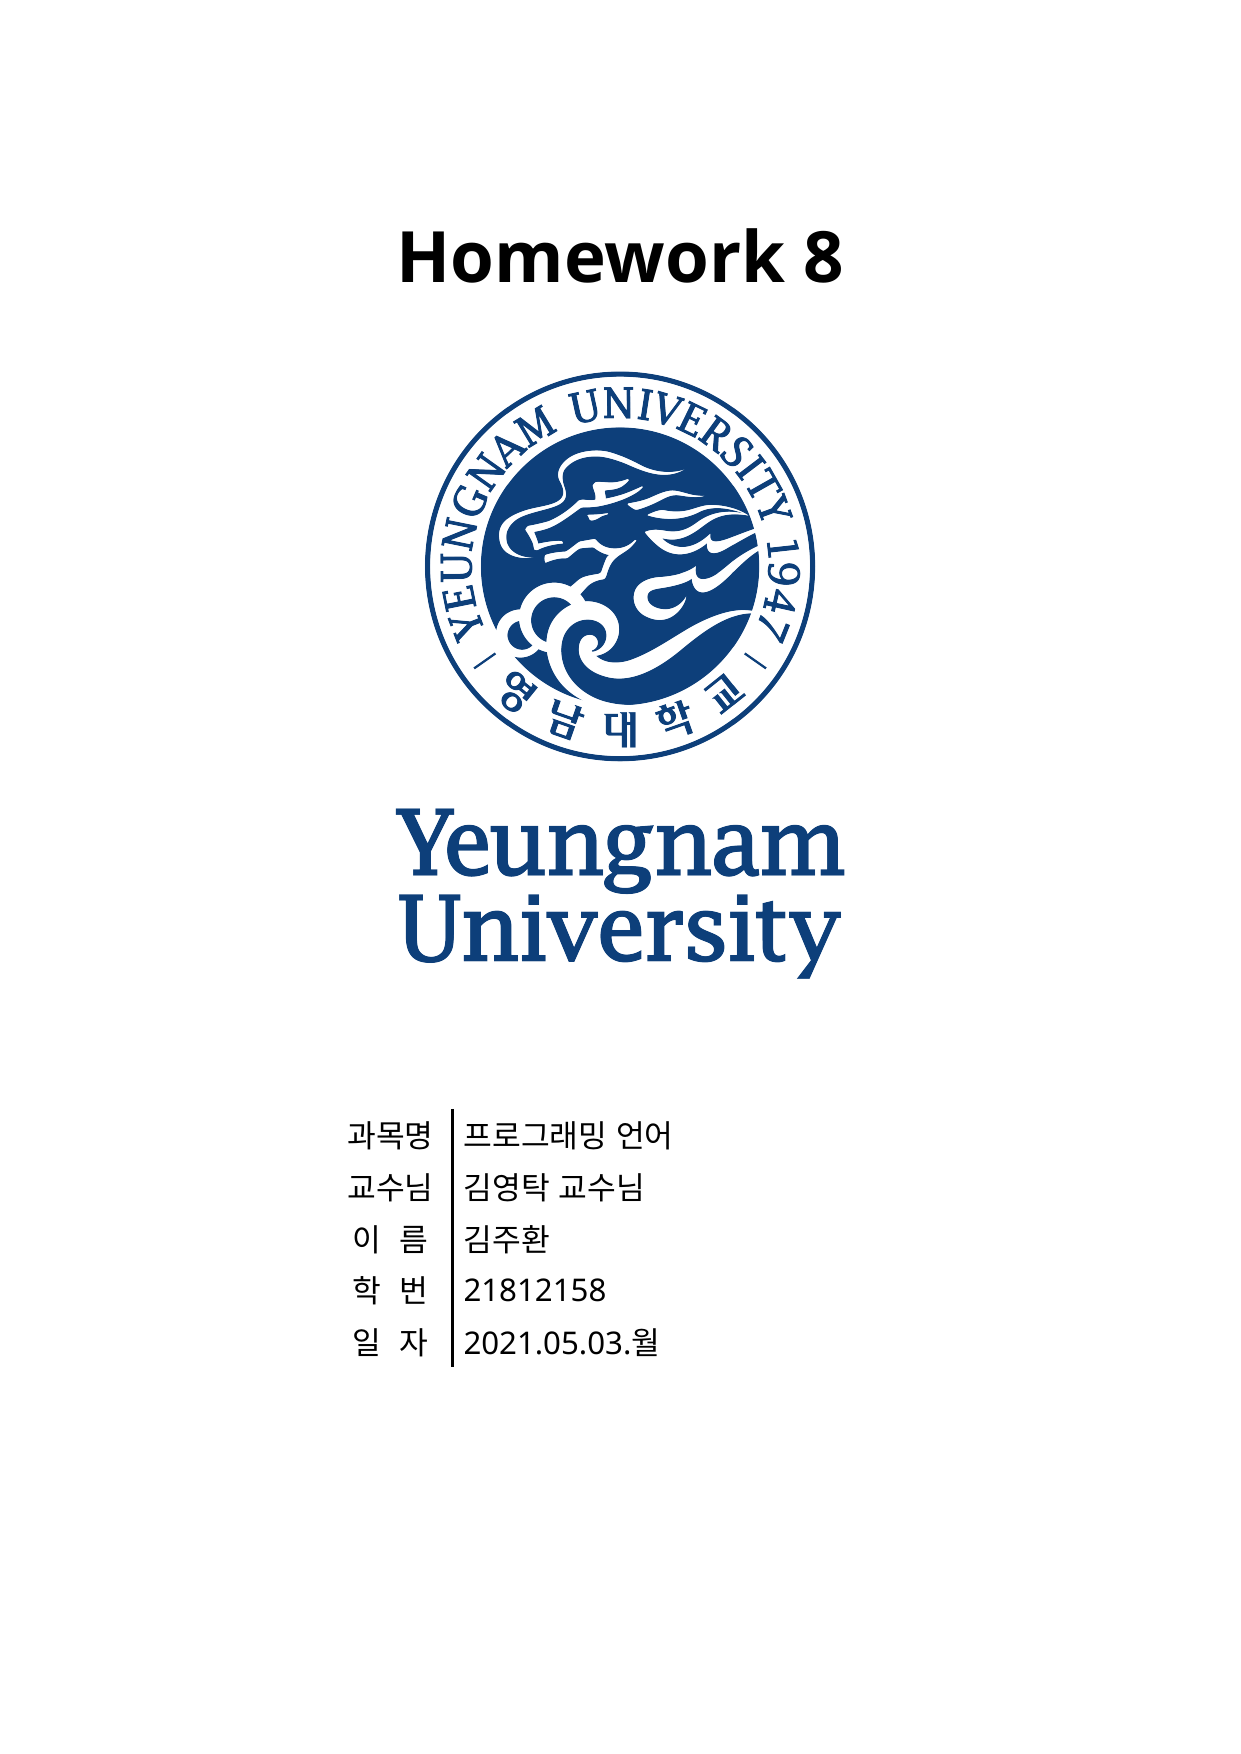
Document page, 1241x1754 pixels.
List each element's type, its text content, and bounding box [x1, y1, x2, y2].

table_cell 2021.05.03.월 [454, 1315, 913, 1367]
table_cell 일 자 [328, 1315, 451, 1367]
table_cell 김영탁 교수님 [454, 1160, 913, 1212]
table_cell 21812158 [454, 1264, 913, 1315]
table_header 과목명 [328, 1109, 451, 1160]
text Homework 8 [177, 207, 1063, 303]
picture [394, 370, 846, 980]
table_cell 이 름 [328, 1212, 451, 1264]
table_cell 교수님 [328, 1160, 451, 1212]
table_cell 학 번 [328, 1264, 451, 1315]
table_header [275, 367, 966, 983]
table_cell 김주환 [454, 1212, 913, 1264]
table_header 프로그래밍 언어 [454, 1109, 913, 1160]
